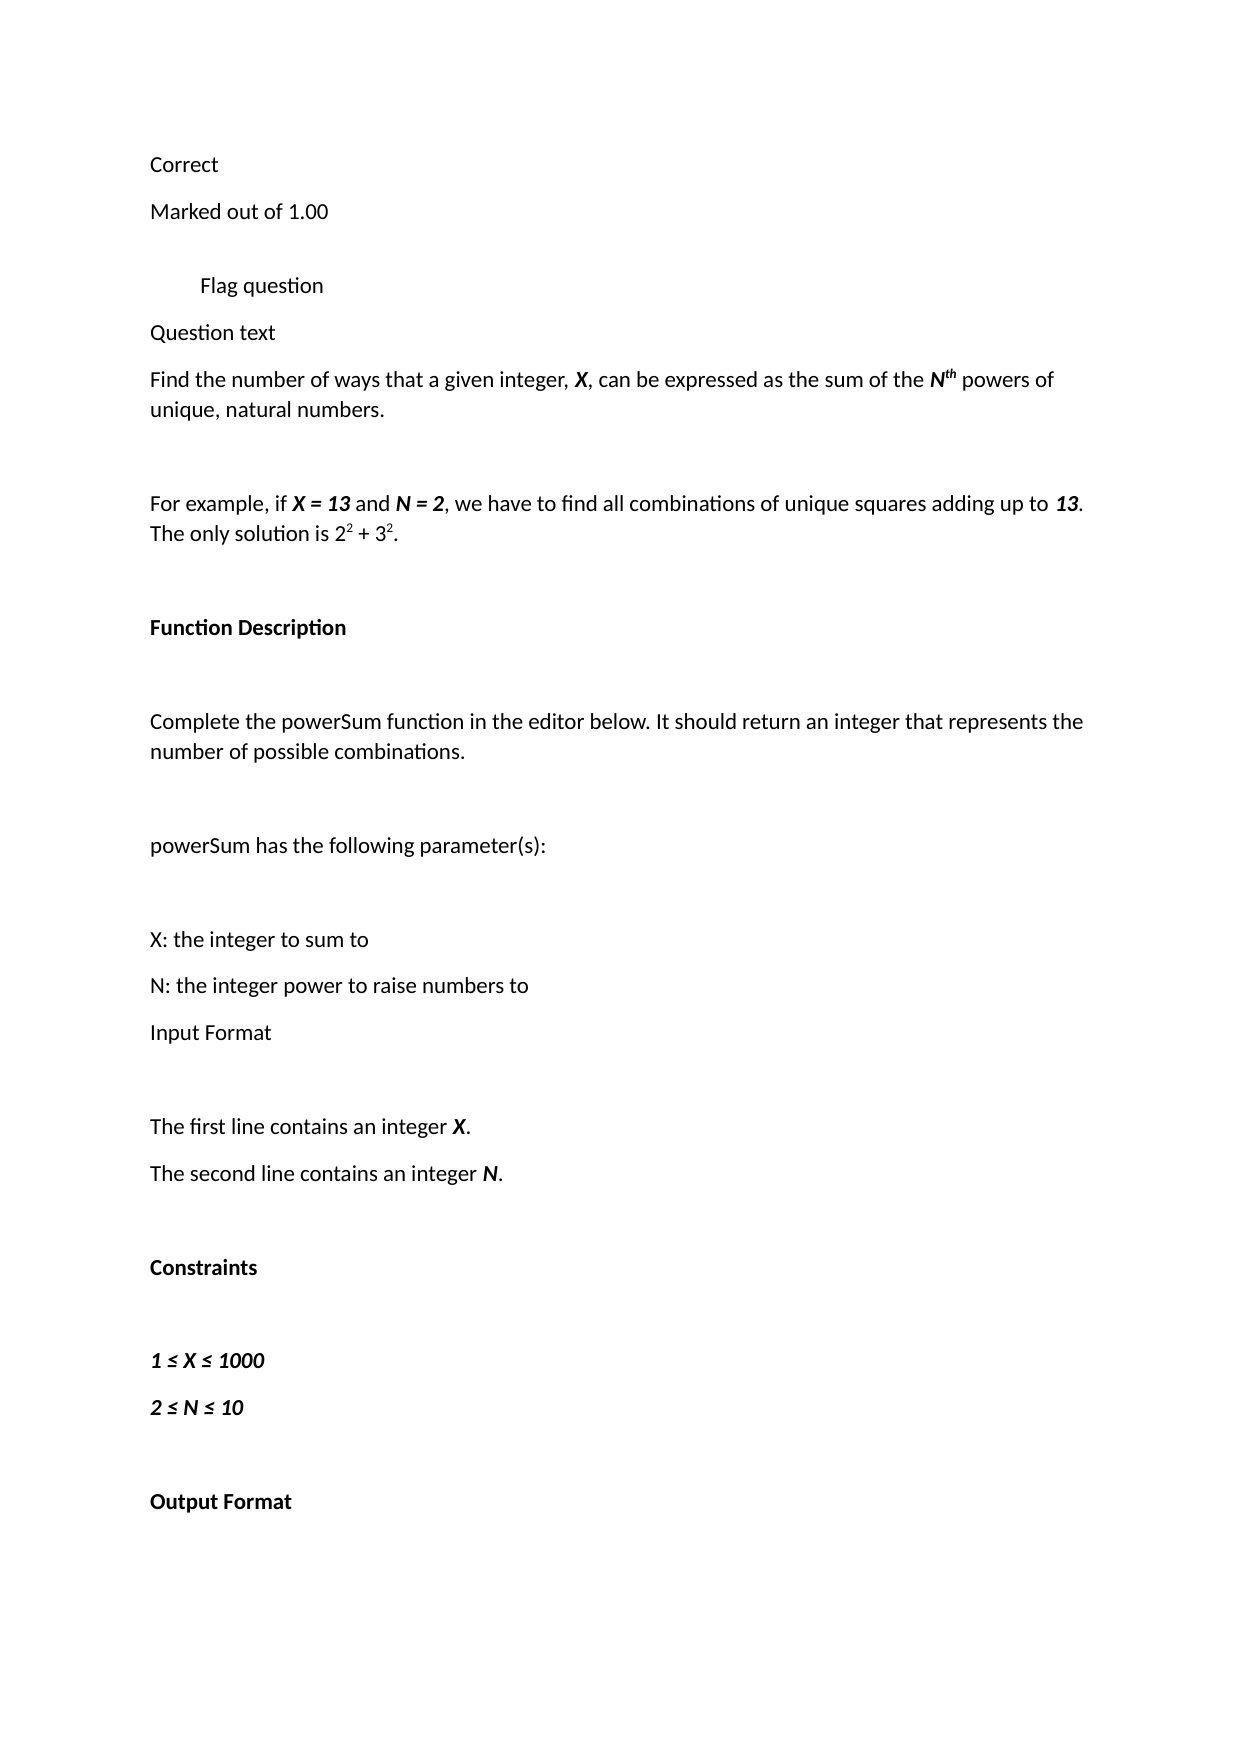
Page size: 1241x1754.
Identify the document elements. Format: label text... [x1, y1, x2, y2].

text The second line contains an integer N. [150, 1159, 1090, 1187]
text Find the number of ways that a given integer, X, can be expressed as the sum of the Nth powers of unique, natural numbers. [150, 365, 1090, 423]
text Constraints [150, 1253, 1090, 1281]
text Flag question [150, 244, 1090, 299]
text X: the integer to sum to [150, 925, 1090, 953]
text 1 ≤ X ≤ 1000 [150, 1347, 1090, 1374]
text Input Format [150, 1018, 1090, 1046]
text Marked out of 1.00 [150, 197, 1090, 225]
text powerSum has the following parameter(s): [150, 831, 1090, 859]
text Function Description [150, 613, 1090, 641]
text N: the integer power to raise numbers to [150, 972, 1090, 999]
text 2 ≤ N ≤ 10 [150, 1393, 1090, 1421]
text Correct [150, 150, 1090, 178]
text The first line contains an integer X. [150, 1112, 1090, 1140]
text Output Format [150, 1487, 1090, 1515]
text Complete the powerSum function in the editor below. It should return an integer that represents the number of possible combinations. [150, 707, 1090, 765]
text For example, if X = 13 and N = 2, we have to find all combinations of unique squares adding up to 13. The only solution is 22 + 32. [150, 489, 1090, 547]
text Question text [150, 318, 1090, 346]
